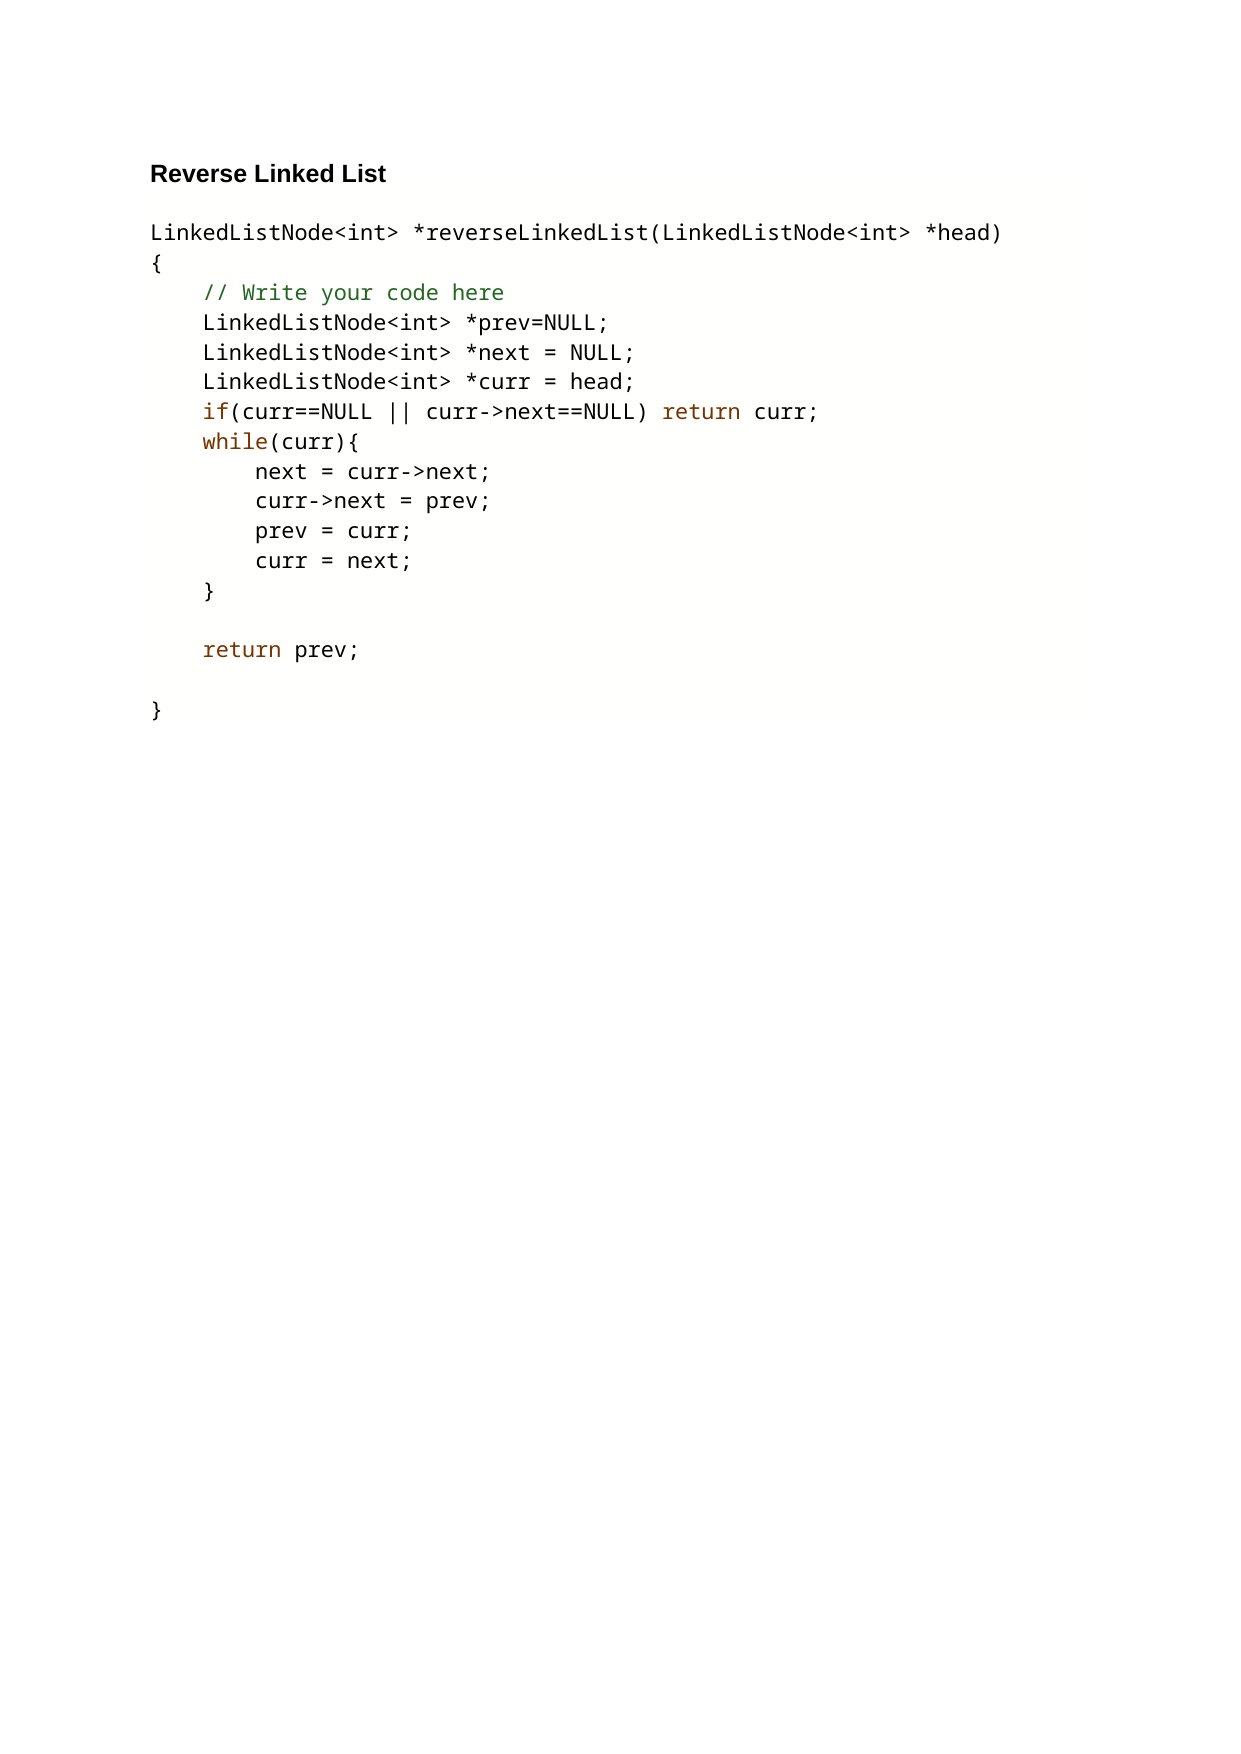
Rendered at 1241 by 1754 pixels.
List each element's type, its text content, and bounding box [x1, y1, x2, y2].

text LinkedListNode<int> *prev=NULL; [150, 307, 1090, 336]
text LinkedListNode<int> *next = NULL; [150, 336, 1090, 366]
text curr = next; [150, 545, 1090, 575]
text } [150, 694, 1090, 724]
text { [150, 247, 1090, 277]
text while(curr){ [150, 426, 1090, 456]
text // Write your code here [150, 277, 1090, 307]
text return prev; [150, 634, 1090, 664]
text Reverse Linked List [150, 150, 1090, 187]
text curr->next = prev; [150, 485, 1090, 515]
text next = curr->next; [150, 456, 1090, 485]
text LinkedListNode<int> *reverseLinkedList(LinkedListNode<int> *head) [150, 217, 1090, 247]
text if(curr==NULL || curr->next==NULL) return curr; [150, 396, 1090, 426]
text } [150, 575, 1090, 604]
text LinkedListNode<int> *curr = head; [150, 366, 1090, 396]
text prev = curr; [150, 515, 1090, 545]
